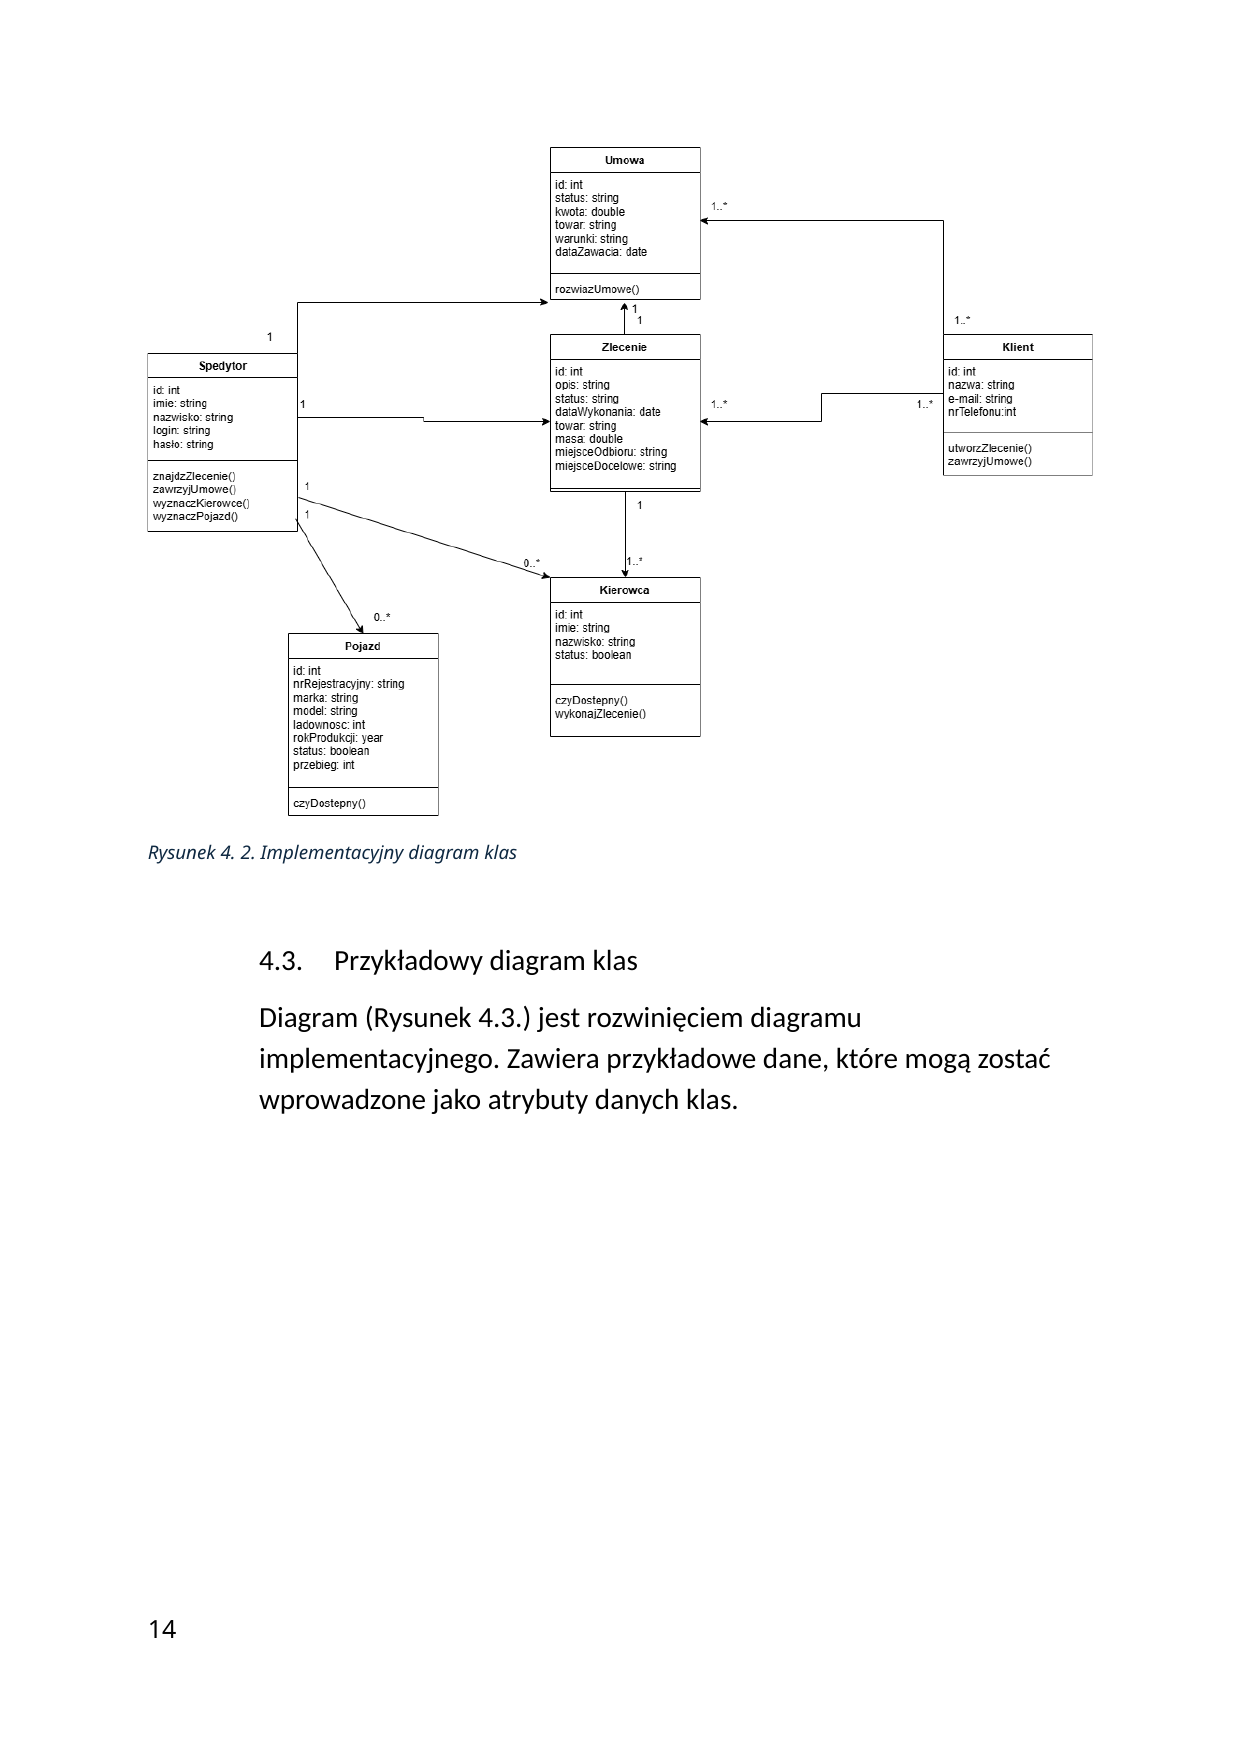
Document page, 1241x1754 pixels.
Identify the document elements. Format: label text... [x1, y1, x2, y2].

picture [147, 147, 1093, 818]
list Przykładowy diagram klas [259, 942, 1093, 977]
text Diagram (Rysunek 4.3.) jest rozwinięciem diagramu implementacyjnego. Zawiera przykładowe dane, które mogą zostać wprowadzone jako atrybuty danych klas. [259, 999, 1093, 1117]
